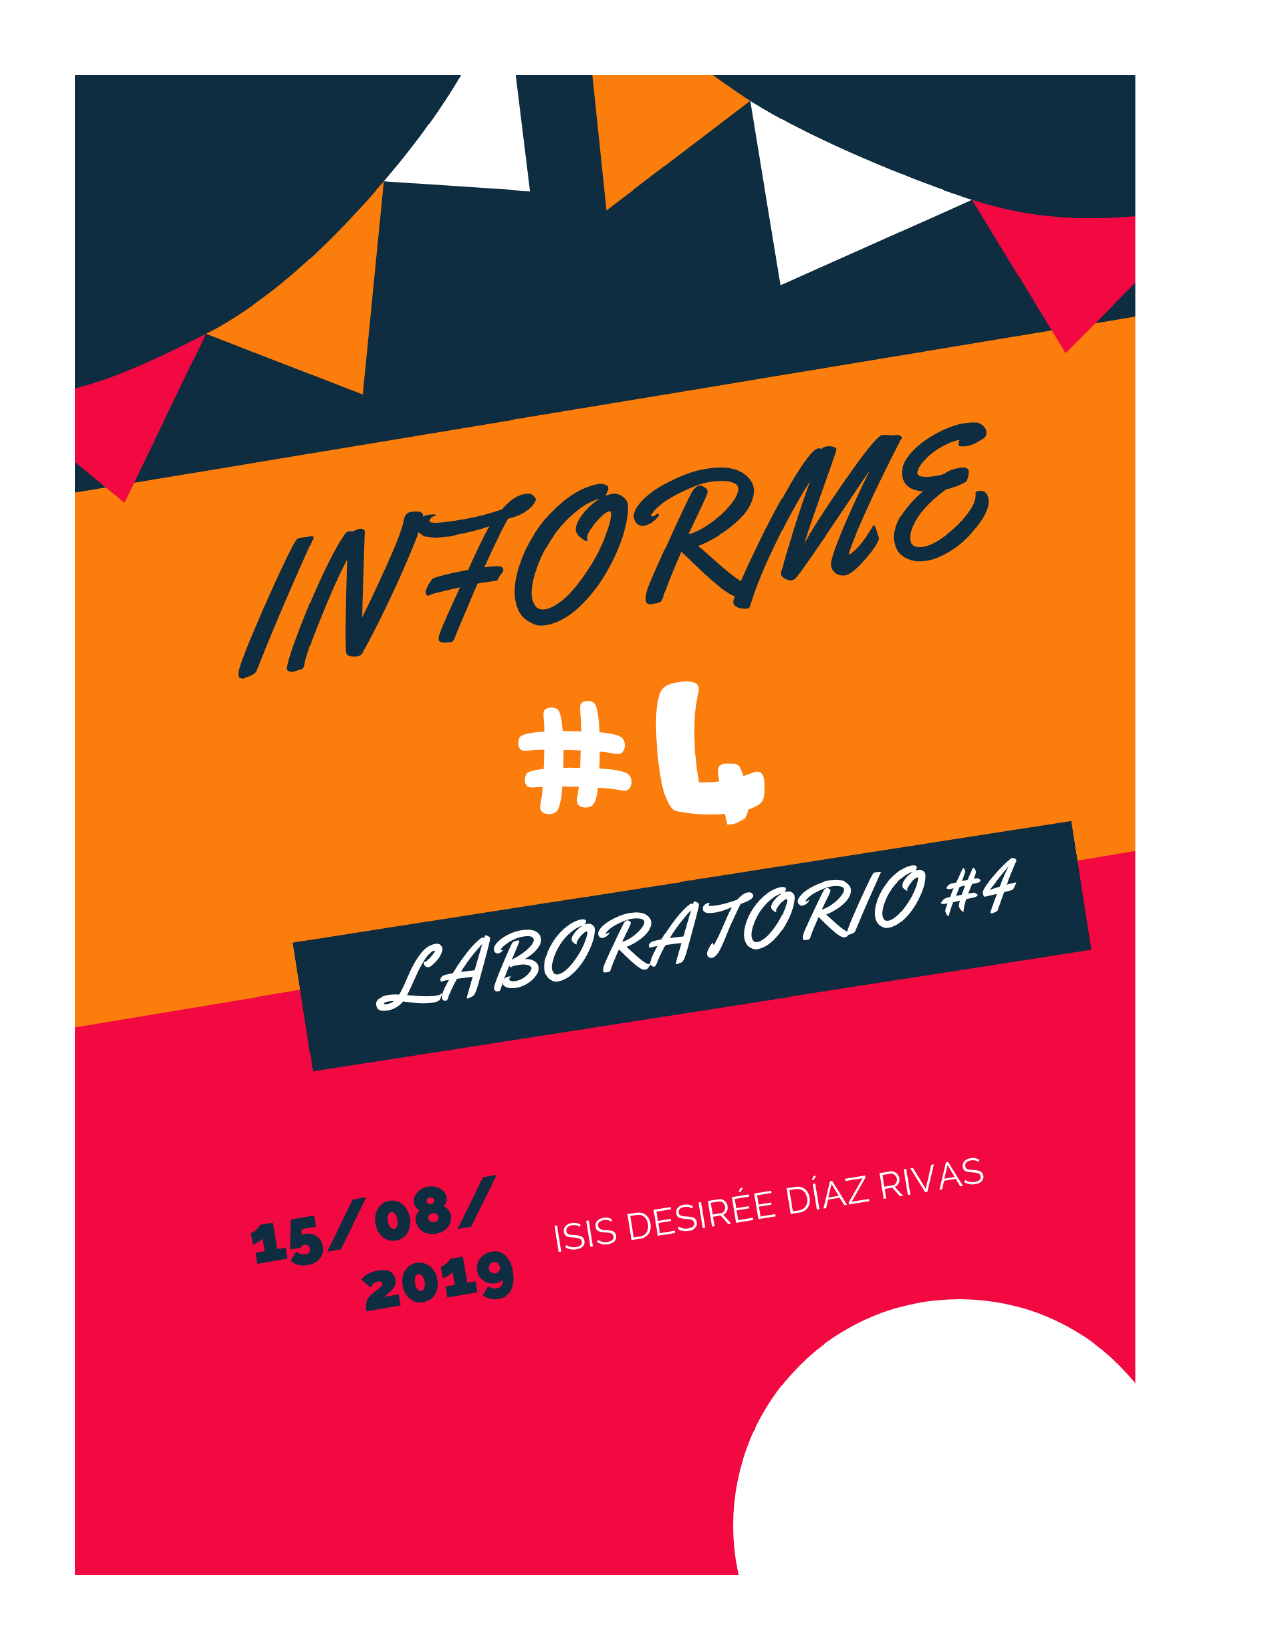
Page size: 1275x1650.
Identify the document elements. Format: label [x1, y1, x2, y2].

picture [75, 75, 1136, 1575]
